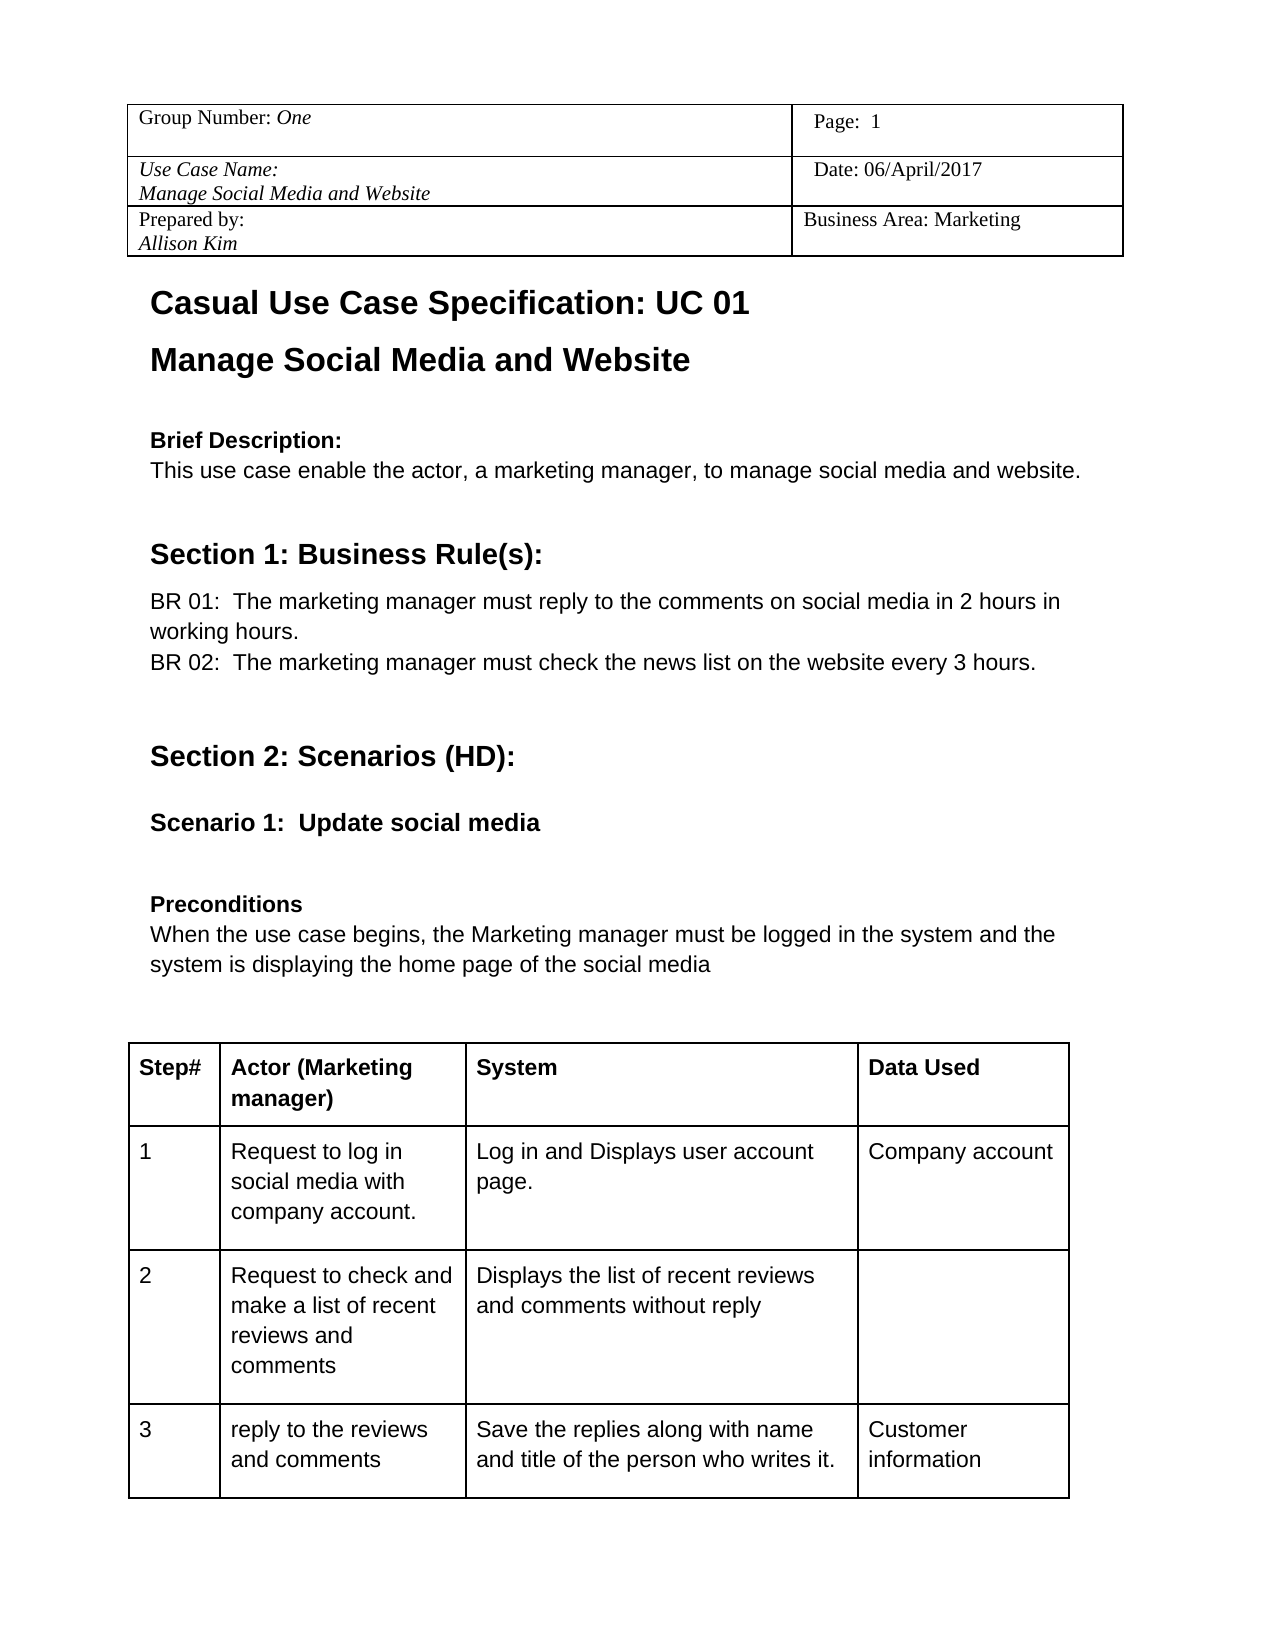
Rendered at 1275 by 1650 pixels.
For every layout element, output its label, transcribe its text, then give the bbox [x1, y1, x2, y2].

text When the use case begins, the Marketing manager must be logged in the system and the system is displaying the home page of the social media [150, 921, 1125, 978]
text Section 2: Scenarios (HD): [150, 739, 1125, 773]
text working hours. [150, 618, 1125, 644]
text BR 01: The marketing manager must reply to the comments on social media in 2 hours in [150, 588, 1125, 614]
table_cell 2 [130, 1251, 219, 1403]
table_cell 3 [130, 1405, 219, 1497]
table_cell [859, 1405, 1068, 1497]
table_header Actor (Marketing manager) [221, 1044, 465, 1125]
table_cell [859, 1251, 1068, 1403]
table_header Data Used [859, 1044, 1068, 1125]
table_header Step# [130, 1044, 219, 1125]
table_cell 1 [130, 1127, 219, 1249]
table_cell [467, 1405, 857, 1497]
subtitle Manage Social Media and Website [150, 340, 1125, 378]
table_cell Log in and Displays user account page. [467, 1127, 857, 1249]
text This use case enable the actor, a marketing manager, to manage social media and website. [150, 457, 1125, 483]
table_cell Request to check and make a list of recent reviews and comments [221, 1251, 465, 1403]
table_cell Request to log in social media with company account. [221, 1127, 465, 1249]
text Brief Description: [150, 427, 1125, 453]
text Preconditions [150, 891, 1125, 917]
table_header System [467, 1044, 857, 1125]
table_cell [221, 1405, 465, 1497]
subtitle Section 1: Business Rule(s): [150, 537, 1125, 571]
text Scenario 1: Update social media [150, 808, 1125, 837]
text BR 02: The marketing manager must check the news list on the website every 3 hours. [150, 648, 1125, 675]
subtitle Casual Use Case Specification: UC 01 [150, 283, 1125, 321]
table_cell Company account [859, 1127, 1068, 1249]
table_cell Displays the list of recent reviews and comments without reply [467, 1251, 857, 1403]
